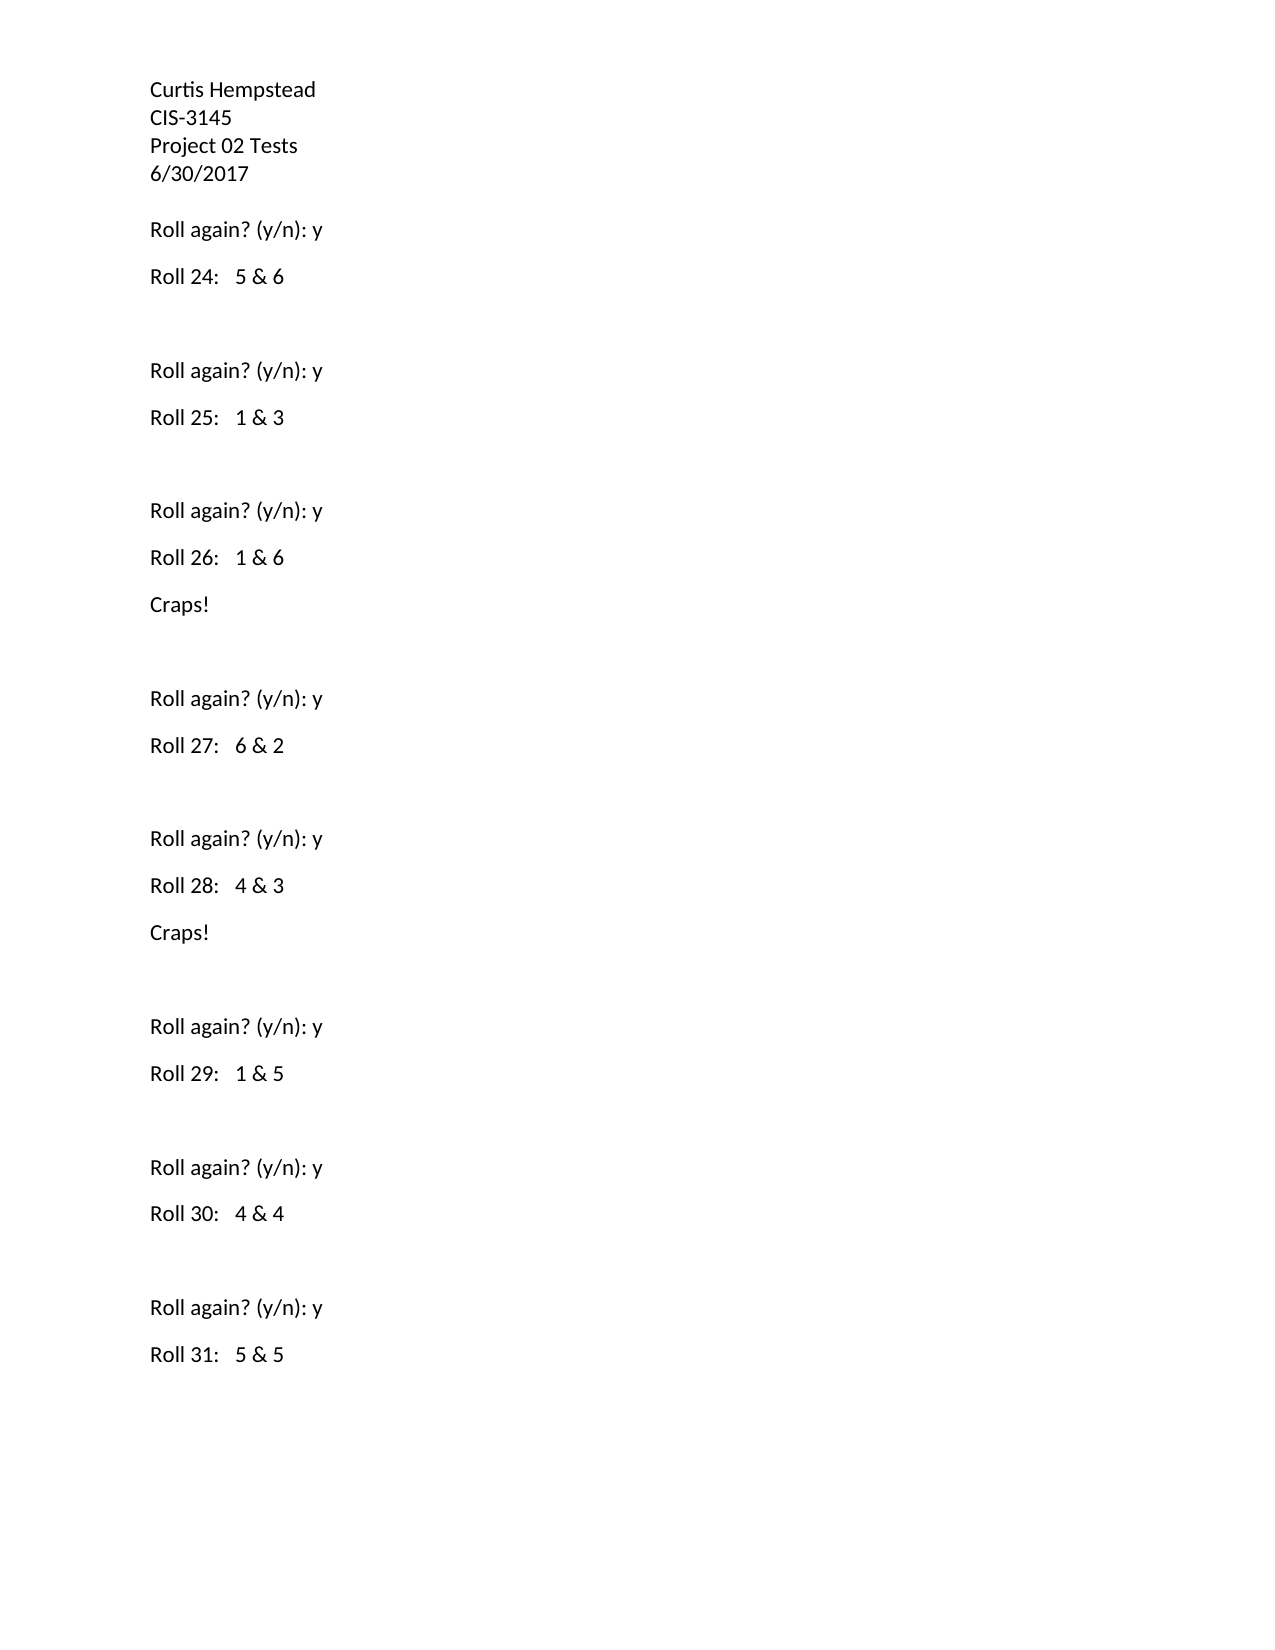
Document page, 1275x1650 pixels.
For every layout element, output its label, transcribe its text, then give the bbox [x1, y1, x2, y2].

text Roll 27: 6 & 2 [150, 731, 1125, 759]
text Roll again? (y/n): y [150, 1153, 1125, 1181]
text Roll again? (y/n): y [150, 215, 1125, 243]
text Roll 24: 5 & 6 [150, 262, 1125, 290]
text Craps! [150, 590, 1125, 618]
text Roll again? (y/n): y [150, 824, 1125, 852]
text Roll again? (y/n): y [150, 356, 1125, 384]
text Roll again? (y/n): y [150, 1012, 1125, 1040]
text Roll 31: 5 & 5 [150, 1340, 1125, 1368]
text Roll 25: 1 & 3 [150, 403, 1125, 431]
text Craps! [150, 918, 1125, 946]
text Roll again? (y/n): y [150, 1293, 1125, 1321]
text Roll again? (y/n): y [150, 496, 1125, 524]
text Roll 30: 4 & 4 [150, 1199, 1125, 1227]
text Roll again? (y/n): y [150, 684, 1125, 712]
text Roll 28: 4 & 3 [150, 871, 1125, 899]
text Roll 26: 1 & 6 [150, 543, 1125, 571]
text Roll 29: 1 & 5 [150, 1059, 1125, 1087]
